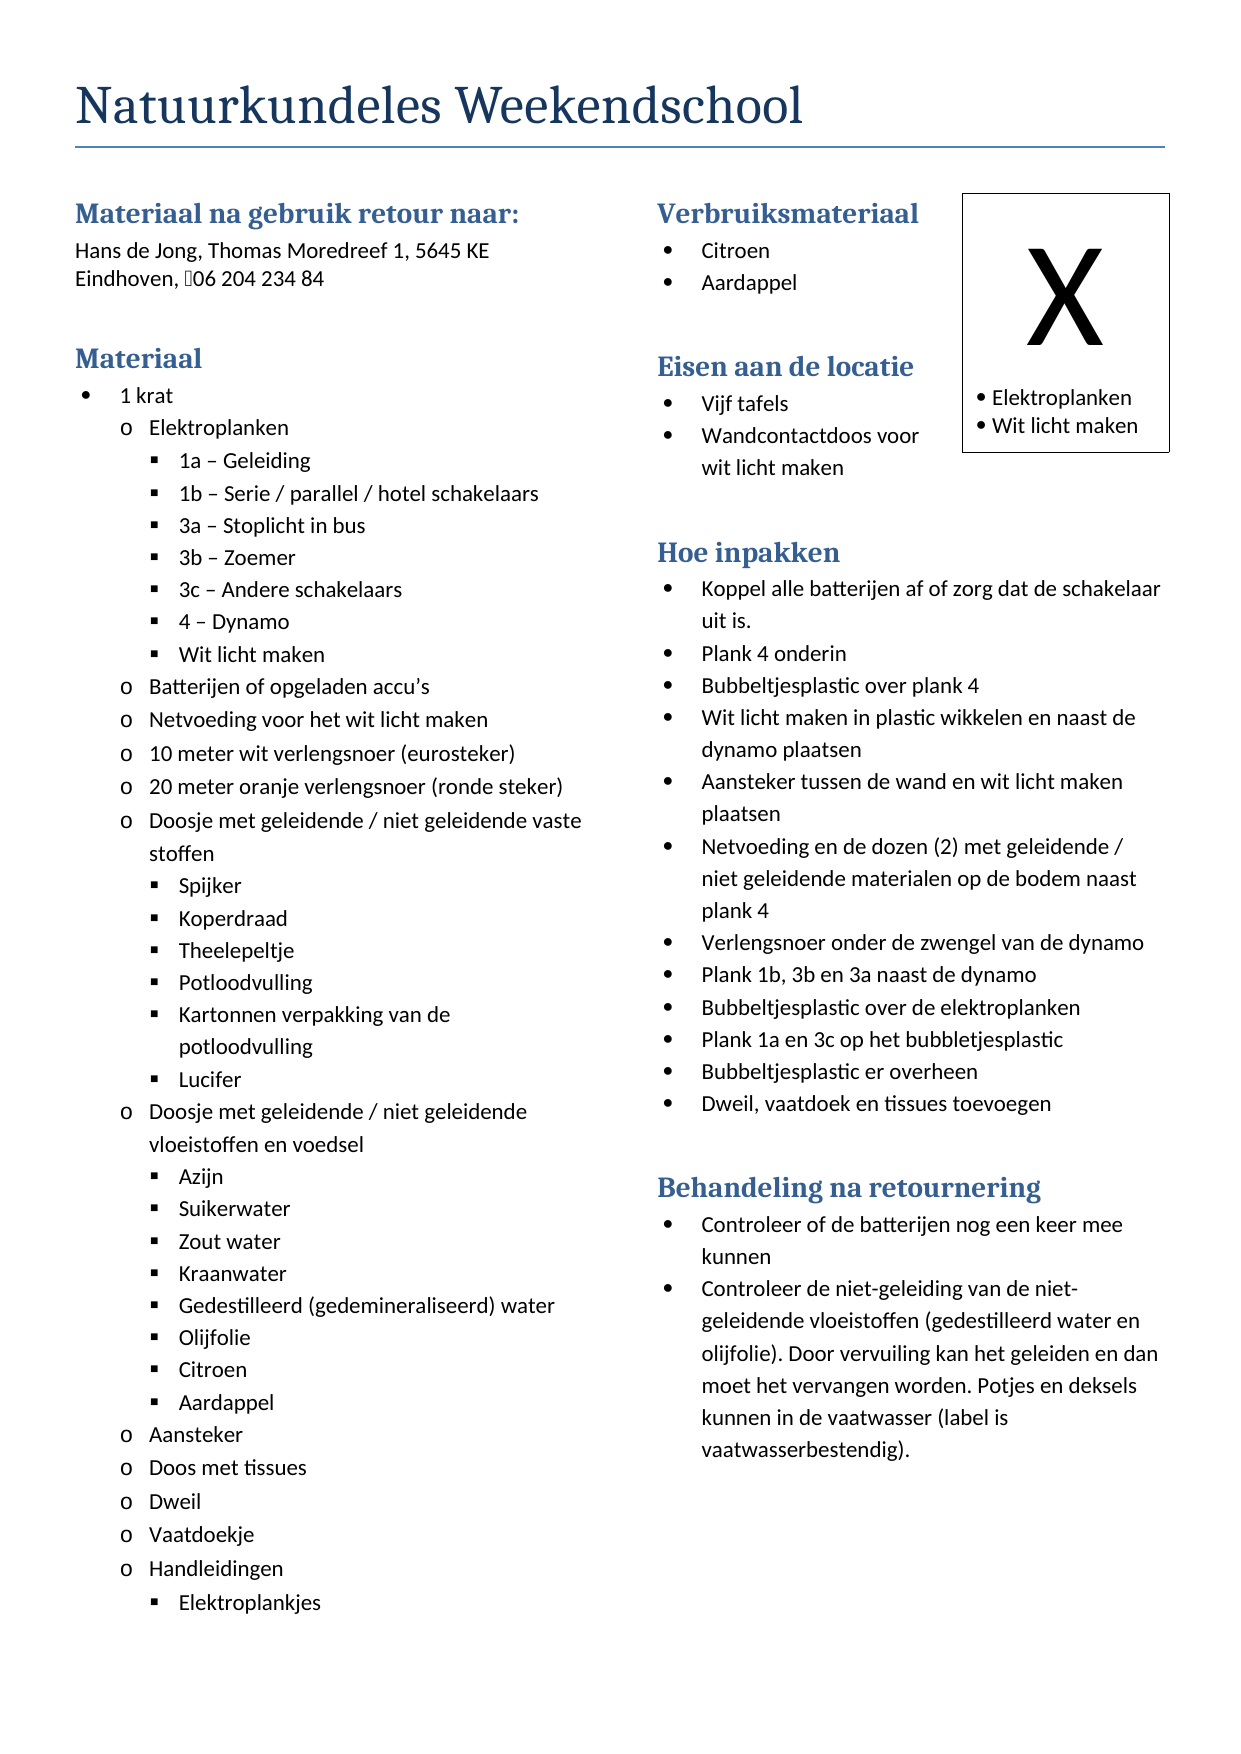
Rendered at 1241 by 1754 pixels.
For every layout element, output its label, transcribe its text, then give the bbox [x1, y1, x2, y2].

title Natuurkundeles Weekendschool [75, 75, 1165, 146]
list Bubbeltjesplastic er overheen [664, 1057, 1165, 1085]
list Aansteker tussen de wand en wit licht maken plaatsen [664, 767, 1165, 828]
list 3a – Stoplicht in bus [149, 511, 583, 539]
list Azijn [149, 1162, 583, 1190]
list 1b – Serie / parallel / hotel schakelaars [149, 479, 583, 507]
list Dweil, vaatdoek en tissues toevoegen [664, 1089, 1165, 1117]
list Controleer of de batterijen nog een keer mee kunnen [664, 1210, 1165, 1270]
list Doos met tissues [119, 1453, 583, 1483]
list Lucifer [149, 1065, 583, 1093]
list Wit licht maken in plastic wikkelen en naast de dynamo plaatsen [664, 703, 1165, 763]
list Koppel alle batterijen af of zorg dat de schakelaar uit is. [664, 574, 1165, 634]
list Suikerwater [149, 1194, 583, 1223]
list Zout water [149, 1227, 583, 1255]
list Plank 4 onderin [664, 639, 1165, 667]
list Dweil [119, 1487, 583, 1516]
list Bubbeltjesplastic over de elektroplanken [664, 993, 1165, 1021]
list Plank 1a en 3c op het bubbletjesplastic [664, 1025, 1165, 1053]
list Bubbeltjesplastic over plank 4 [664, 671, 1165, 699]
list Aardappel [664, 268, 962, 296]
list Netvoeding voor het wit licht maken [119, 705, 583, 734]
list Elektroplanken [119, 413, 583, 442]
list Koperdraad [149, 904, 583, 932]
list Vijf tafels [664, 389, 962, 417]
list Vaatdoekje [119, 1521, 583, 1550]
list Handleidingen [119, 1554, 583, 1583]
list 20 meter oranje verlengsnoer (ronde steker) [119, 772, 583, 802]
list 3c – Andere schakelaars [149, 575, 583, 603]
list Netvoeding en de dozen (2) met geleidende / niet geleidende materialen op de bodem naast plank 4 [664, 832, 1165, 924]
list Plank 1b, 3b en 3a naast de dynamo [664, 961, 1165, 988]
subtitle Behandeling na retournering [657, 1171, 1165, 1205]
list Doosje met geleidende / niet geleidende vloeistoffen en voedsel [119, 1097, 583, 1158]
list Elektroplankjes [149, 1588, 583, 1616]
list Verlengsnoer onder de zwengel van de dynamo [664, 928, 1165, 956]
list Aardappel [149, 1388, 583, 1416]
subtitle Verbruiksmateriaal [657, 198, 962, 231]
list Citroen [149, 1356, 583, 1383]
list Wit licht maken [149, 640, 583, 668]
list 3b – Zoemer [149, 543, 583, 571]
text Hans de Jong, Thomas Moredreef 1, 5645 KE Eindhoven, 06 204 234 84 [75, 236, 583, 292]
list Citroen [664, 236, 962, 264]
list Wandcontactdoos voor wit licht maken [664, 421, 1165, 482]
list 4 – Dynamo [149, 607, 583, 636]
list Aansteker [119, 1420, 583, 1449]
list Olijfolie [149, 1323, 583, 1351]
list Kraanwater [149, 1259, 583, 1287]
list Doosje met geleidende / niet geleidende vaste stoffen [119, 806, 583, 867]
list 1 krat [82, 381, 583, 409]
subtitle Hoe inpakken [657, 536, 1165, 569]
list Controleer de niet-geleiding van de niet-geleidende vloeistoffen (gedestilleerd water en olijfolie). Door vervuiling kan het geleiden en dan moet het vervangen worden. Potjes en deksels kunnen in de vaatwasser (label is vaatwasserbestendig). [664, 1274, 1165, 1463]
subtitle Materiaal [75, 342, 583, 376]
list Kartonnen verpakking van de potloodvulling [149, 1000, 583, 1061]
list 10 meter wit verlengsnoer (eurosteker) [119, 739, 583, 768]
list Gedestilleerd (gedemineraliseerd) water [149, 1291, 583, 1319]
subtitle Materiaal na gebruik retour naar: [75, 198, 583, 231]
list Batterijen of opgeladen accu’s [119, 672, 583, 701]
subtitle Eisen aan de locatie [657, 351, 962, 384]
list Potloodvulling [149, 968, 583, 996]
list 1a – Geleiding [149, 447, 583, 474]
list Spijker [149, 872, 583, 899]
list Theelepeltje [149, 936, 583, 964]
